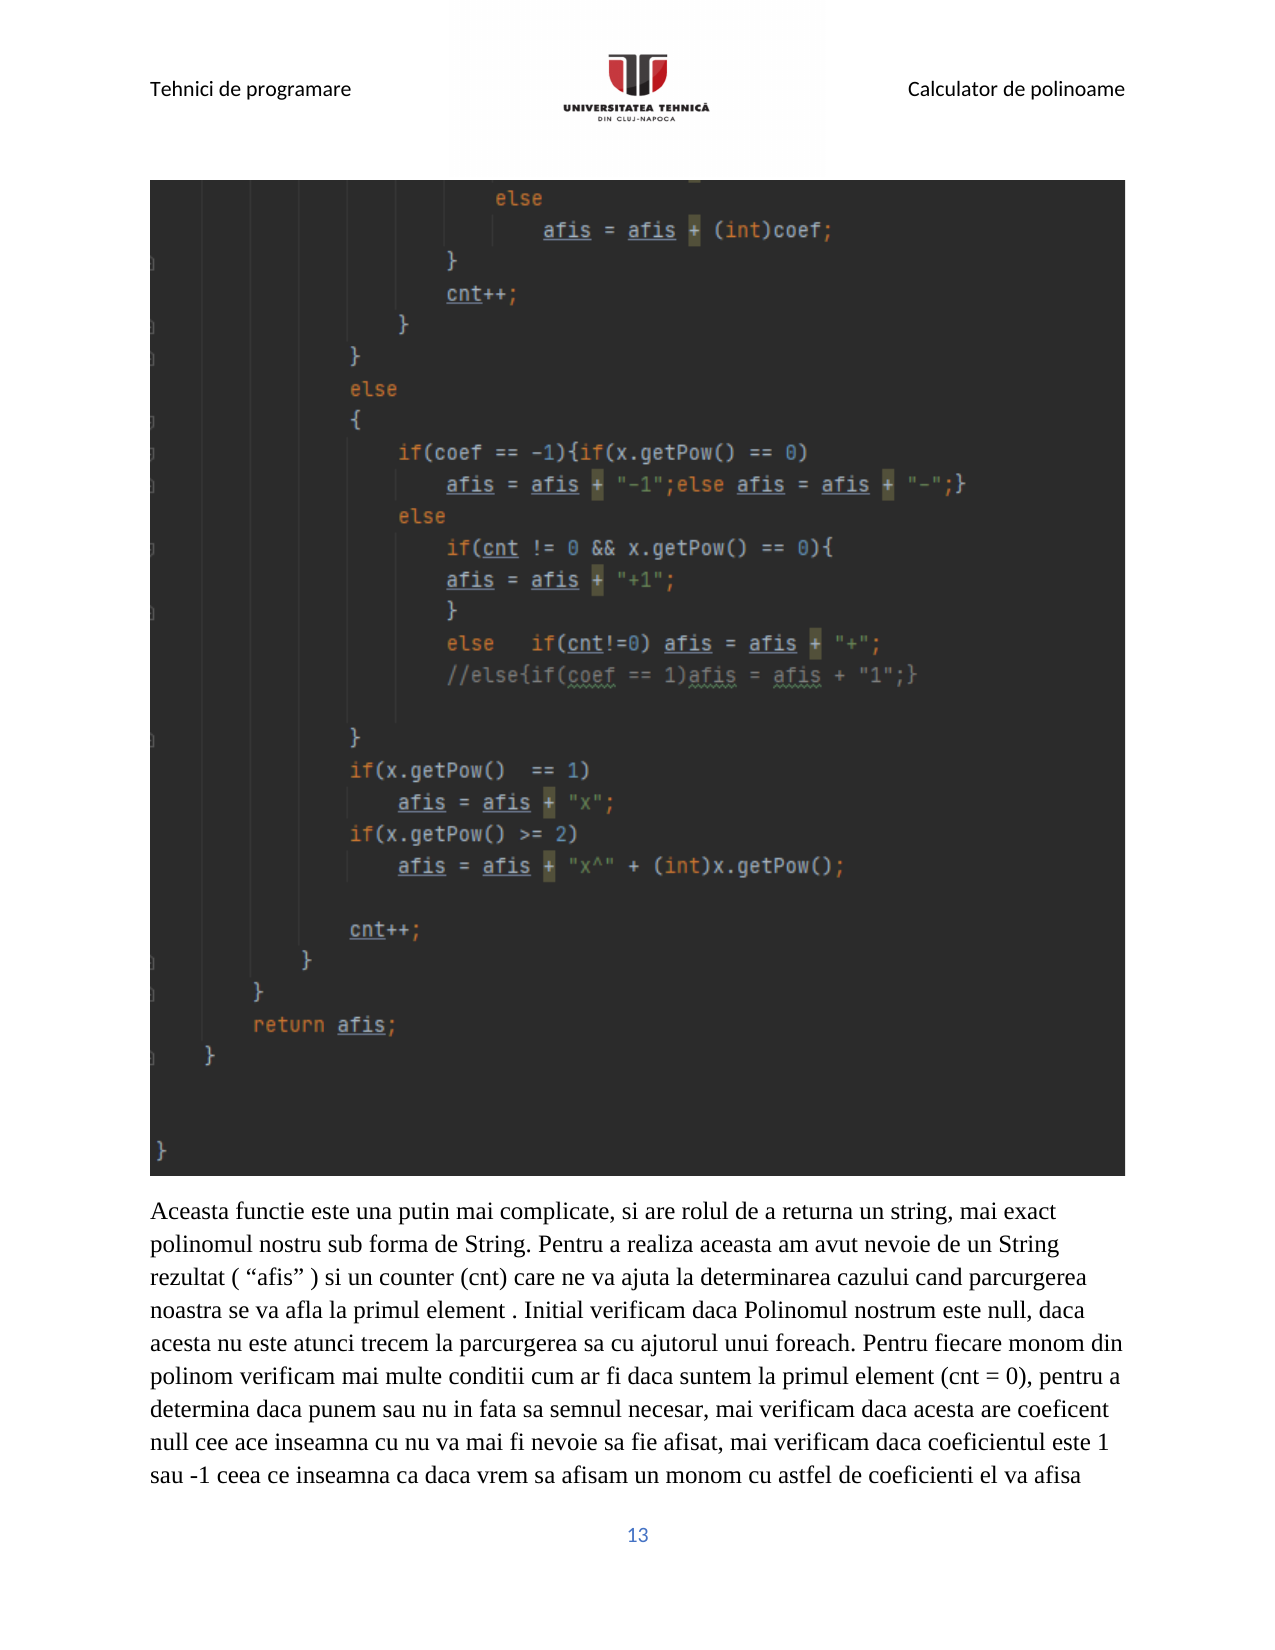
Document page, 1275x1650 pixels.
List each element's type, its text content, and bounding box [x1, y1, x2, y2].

picture [150, 180, 1125, 1176]
picture [449, 0, 826, 177]
